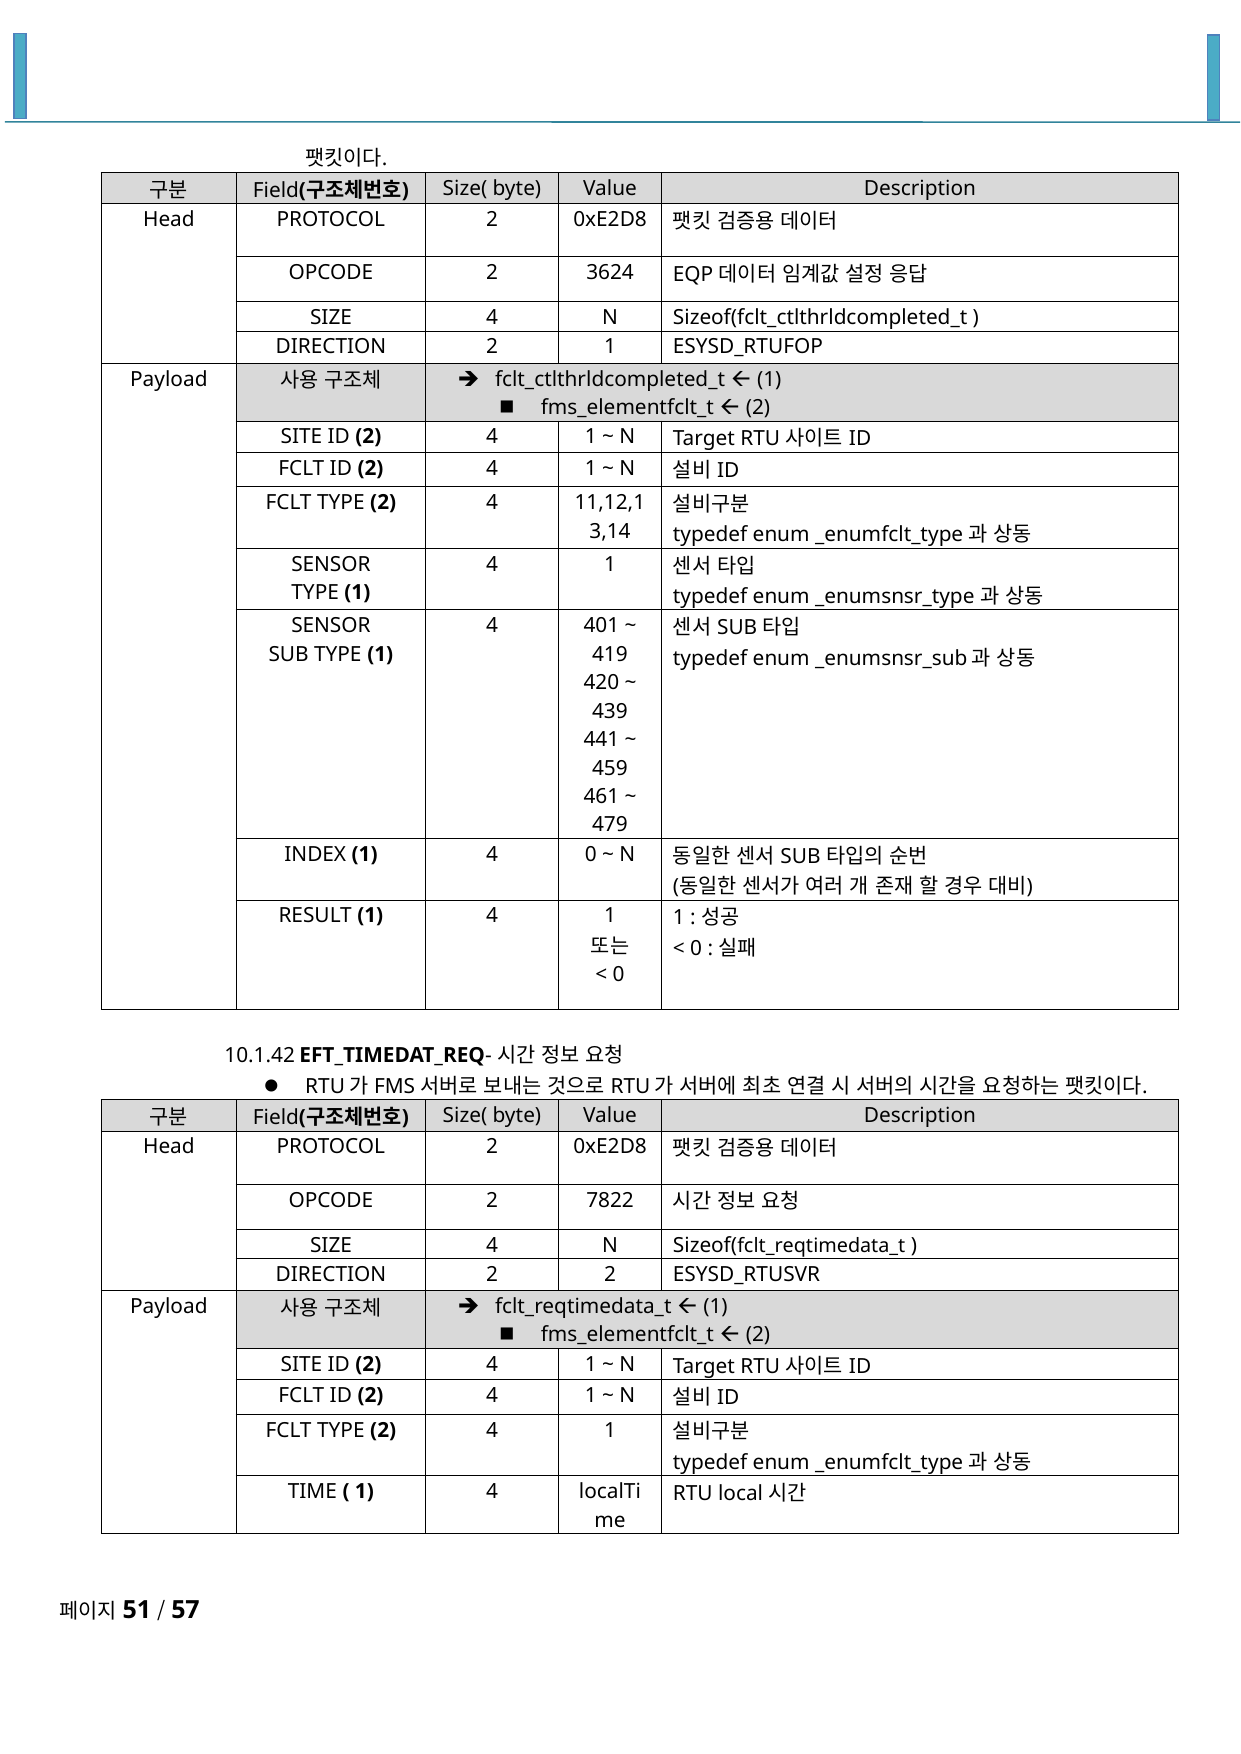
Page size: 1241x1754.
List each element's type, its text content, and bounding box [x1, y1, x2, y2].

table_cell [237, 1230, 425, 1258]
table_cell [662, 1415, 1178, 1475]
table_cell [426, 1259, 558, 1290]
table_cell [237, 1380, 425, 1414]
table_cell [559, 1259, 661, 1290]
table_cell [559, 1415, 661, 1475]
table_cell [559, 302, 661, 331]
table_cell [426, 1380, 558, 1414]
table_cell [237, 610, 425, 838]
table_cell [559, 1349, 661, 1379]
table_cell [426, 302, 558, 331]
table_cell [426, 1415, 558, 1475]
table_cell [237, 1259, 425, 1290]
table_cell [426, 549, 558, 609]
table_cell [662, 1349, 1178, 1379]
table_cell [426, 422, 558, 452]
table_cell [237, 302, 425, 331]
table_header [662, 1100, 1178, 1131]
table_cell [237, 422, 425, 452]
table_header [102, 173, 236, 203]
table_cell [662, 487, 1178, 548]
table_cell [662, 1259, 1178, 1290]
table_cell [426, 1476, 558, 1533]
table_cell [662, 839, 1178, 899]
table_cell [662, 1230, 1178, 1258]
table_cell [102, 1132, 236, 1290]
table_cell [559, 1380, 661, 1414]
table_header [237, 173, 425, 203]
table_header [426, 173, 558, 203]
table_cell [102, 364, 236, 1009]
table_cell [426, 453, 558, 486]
subtitle EFT_TIMEDAT_REQ- 시간 정보 요청 [224, 1039, 1181, 1069]
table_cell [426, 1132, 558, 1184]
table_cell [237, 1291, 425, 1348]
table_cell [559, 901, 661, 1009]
list RTU가 FMS 서버로 보내는 것으로 RTU가 서버에 최초 연결 시 서버의 시간을 요청하는 팻킷이다. [263, 1069, 1181, 1099]
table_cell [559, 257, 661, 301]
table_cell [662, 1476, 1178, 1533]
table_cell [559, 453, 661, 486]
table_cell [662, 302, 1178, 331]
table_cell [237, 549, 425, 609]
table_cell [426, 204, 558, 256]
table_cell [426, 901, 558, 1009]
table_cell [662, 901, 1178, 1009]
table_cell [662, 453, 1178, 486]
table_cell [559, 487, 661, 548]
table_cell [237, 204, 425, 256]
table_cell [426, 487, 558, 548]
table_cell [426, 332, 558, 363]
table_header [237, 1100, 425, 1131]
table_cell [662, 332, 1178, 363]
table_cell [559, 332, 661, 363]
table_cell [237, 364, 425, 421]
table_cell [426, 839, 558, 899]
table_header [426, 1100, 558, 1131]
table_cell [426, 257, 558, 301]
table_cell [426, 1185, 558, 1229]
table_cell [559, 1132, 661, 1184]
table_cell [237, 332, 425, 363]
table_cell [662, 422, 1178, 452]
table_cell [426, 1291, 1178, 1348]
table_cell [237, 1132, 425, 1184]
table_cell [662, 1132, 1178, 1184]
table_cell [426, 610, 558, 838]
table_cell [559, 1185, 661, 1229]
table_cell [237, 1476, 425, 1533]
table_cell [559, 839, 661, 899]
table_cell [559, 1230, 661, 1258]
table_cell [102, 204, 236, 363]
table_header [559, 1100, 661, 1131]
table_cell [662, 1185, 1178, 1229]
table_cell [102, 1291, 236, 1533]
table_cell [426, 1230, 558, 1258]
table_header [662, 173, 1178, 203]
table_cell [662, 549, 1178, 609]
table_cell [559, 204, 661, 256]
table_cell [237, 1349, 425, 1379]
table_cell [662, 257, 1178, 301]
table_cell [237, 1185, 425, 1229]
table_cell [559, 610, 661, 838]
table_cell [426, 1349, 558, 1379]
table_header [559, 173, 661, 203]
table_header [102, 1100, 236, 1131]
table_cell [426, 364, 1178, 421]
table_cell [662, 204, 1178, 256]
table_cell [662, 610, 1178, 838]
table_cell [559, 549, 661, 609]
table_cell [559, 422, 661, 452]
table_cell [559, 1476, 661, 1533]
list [263, 141, 1181, 172]
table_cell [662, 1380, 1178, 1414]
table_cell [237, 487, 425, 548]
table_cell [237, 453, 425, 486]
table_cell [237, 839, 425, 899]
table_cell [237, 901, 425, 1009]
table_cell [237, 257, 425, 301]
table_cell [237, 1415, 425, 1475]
